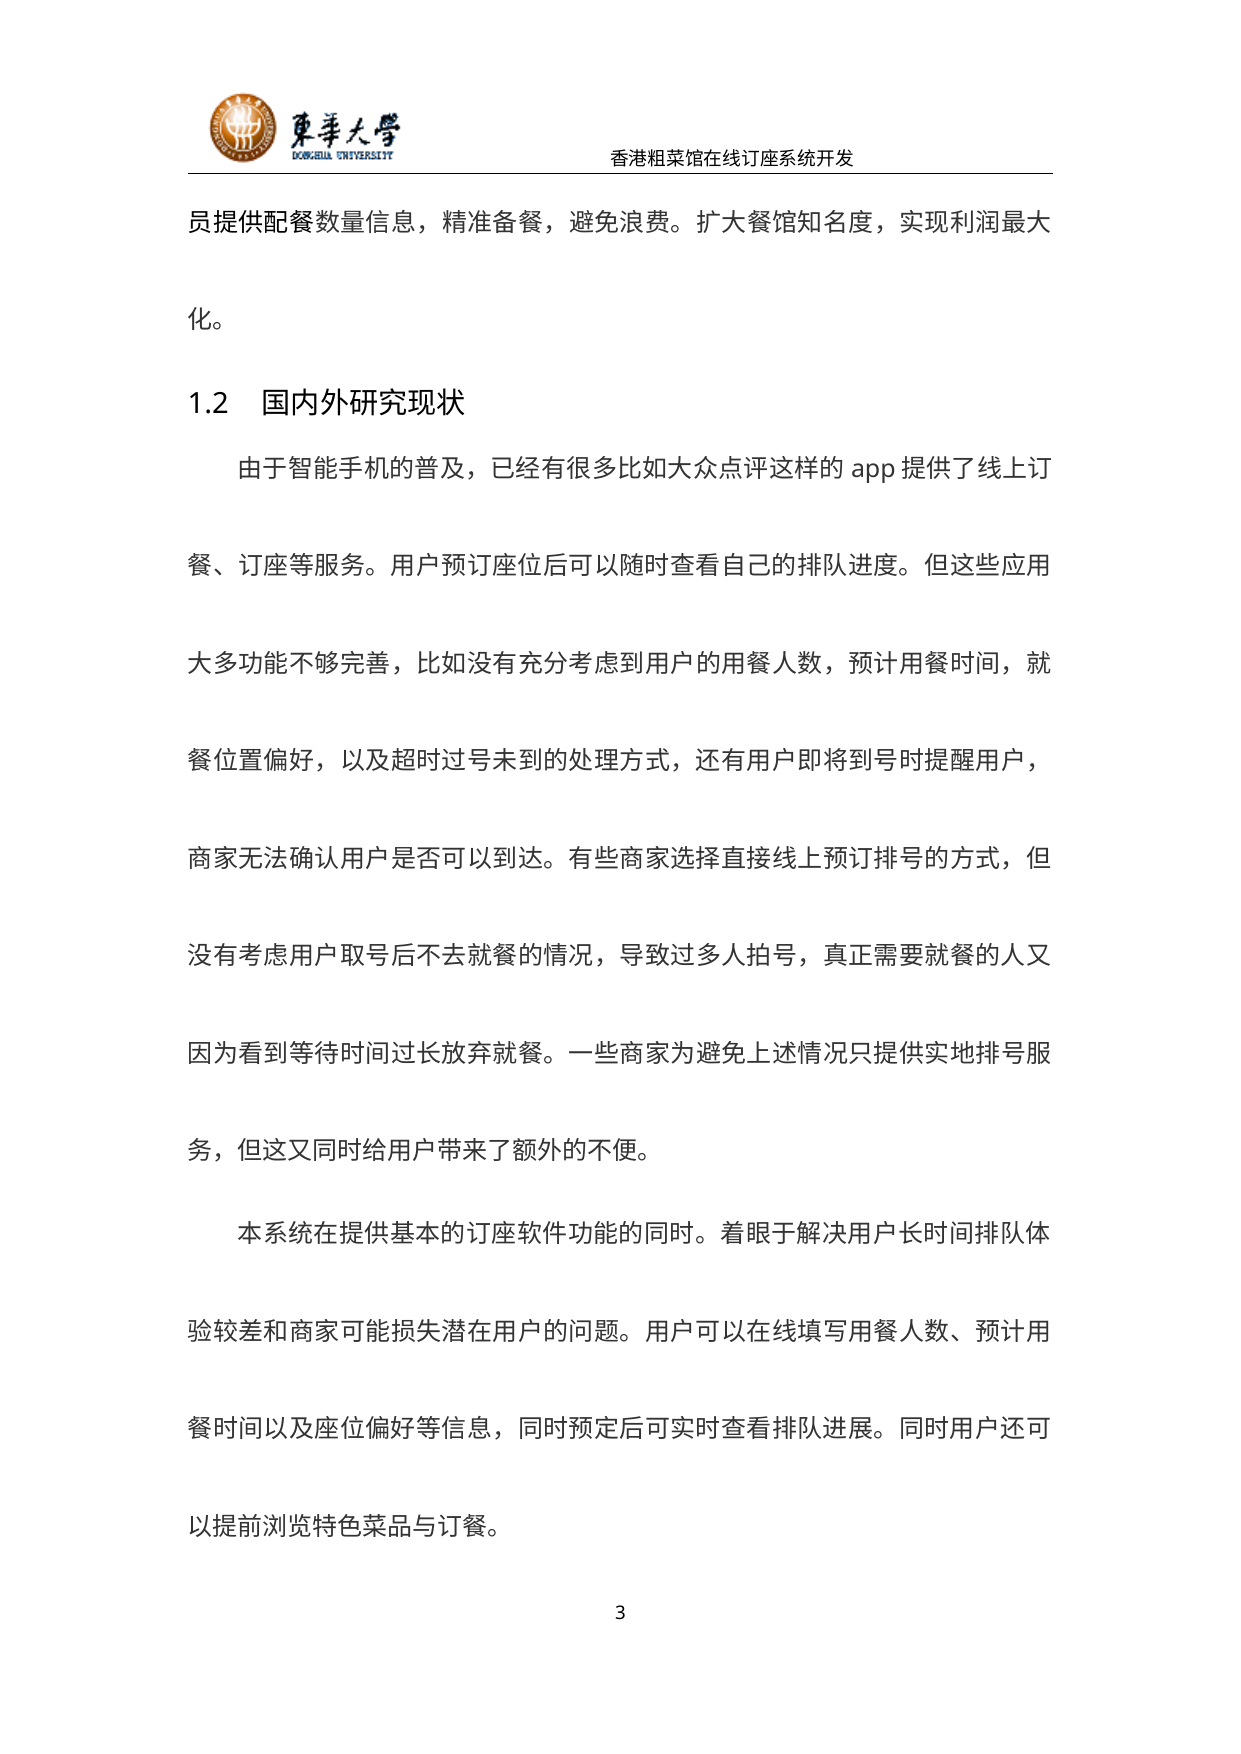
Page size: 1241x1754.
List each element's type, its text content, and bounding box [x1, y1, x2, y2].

list 国内外研究现状 [187, 369, 1050, 434]
text 由于智能手机的普及，已经有很多比如大众点评这样的app提供了线上订餐、订座等服务。用户预订座位后可以随时查看自己的排队进度。但这些应用大多功能不够完善，比如没有充分考虑到用户的用餐人数，预计用餐时间，就餐位置偏好，以及超时过号未到的处理方式，还有用户即将到号时提醒用户，商家无法确认用户是否可以到达。有些商家选择直接线上预订排号的方式，但没有考虑用户取号后不去就餐的情况，导致过多人拍号，真正需要就餐的人又因为看到等待时间过长放弃就餐。一些商家为避免上述情况只提供实地排号服务，但这又同时给用户带来了额外的不便。 [187, 434, 1053, 1181]
text 本系统在提供基本的订座软件功能的同时。着眼于解决用户长时间排队体验较差和商家可能损失潜在用户的问题。用户可以在线填写用餐人数、预计用餐时间以及座位偏好等信息，同时预定后可实时查看排队进展。同时用户还可以提前浏览特色菜品与订餐。 [187, 1199, 1053, 1557]
picture [206, 88, 405, 166]
